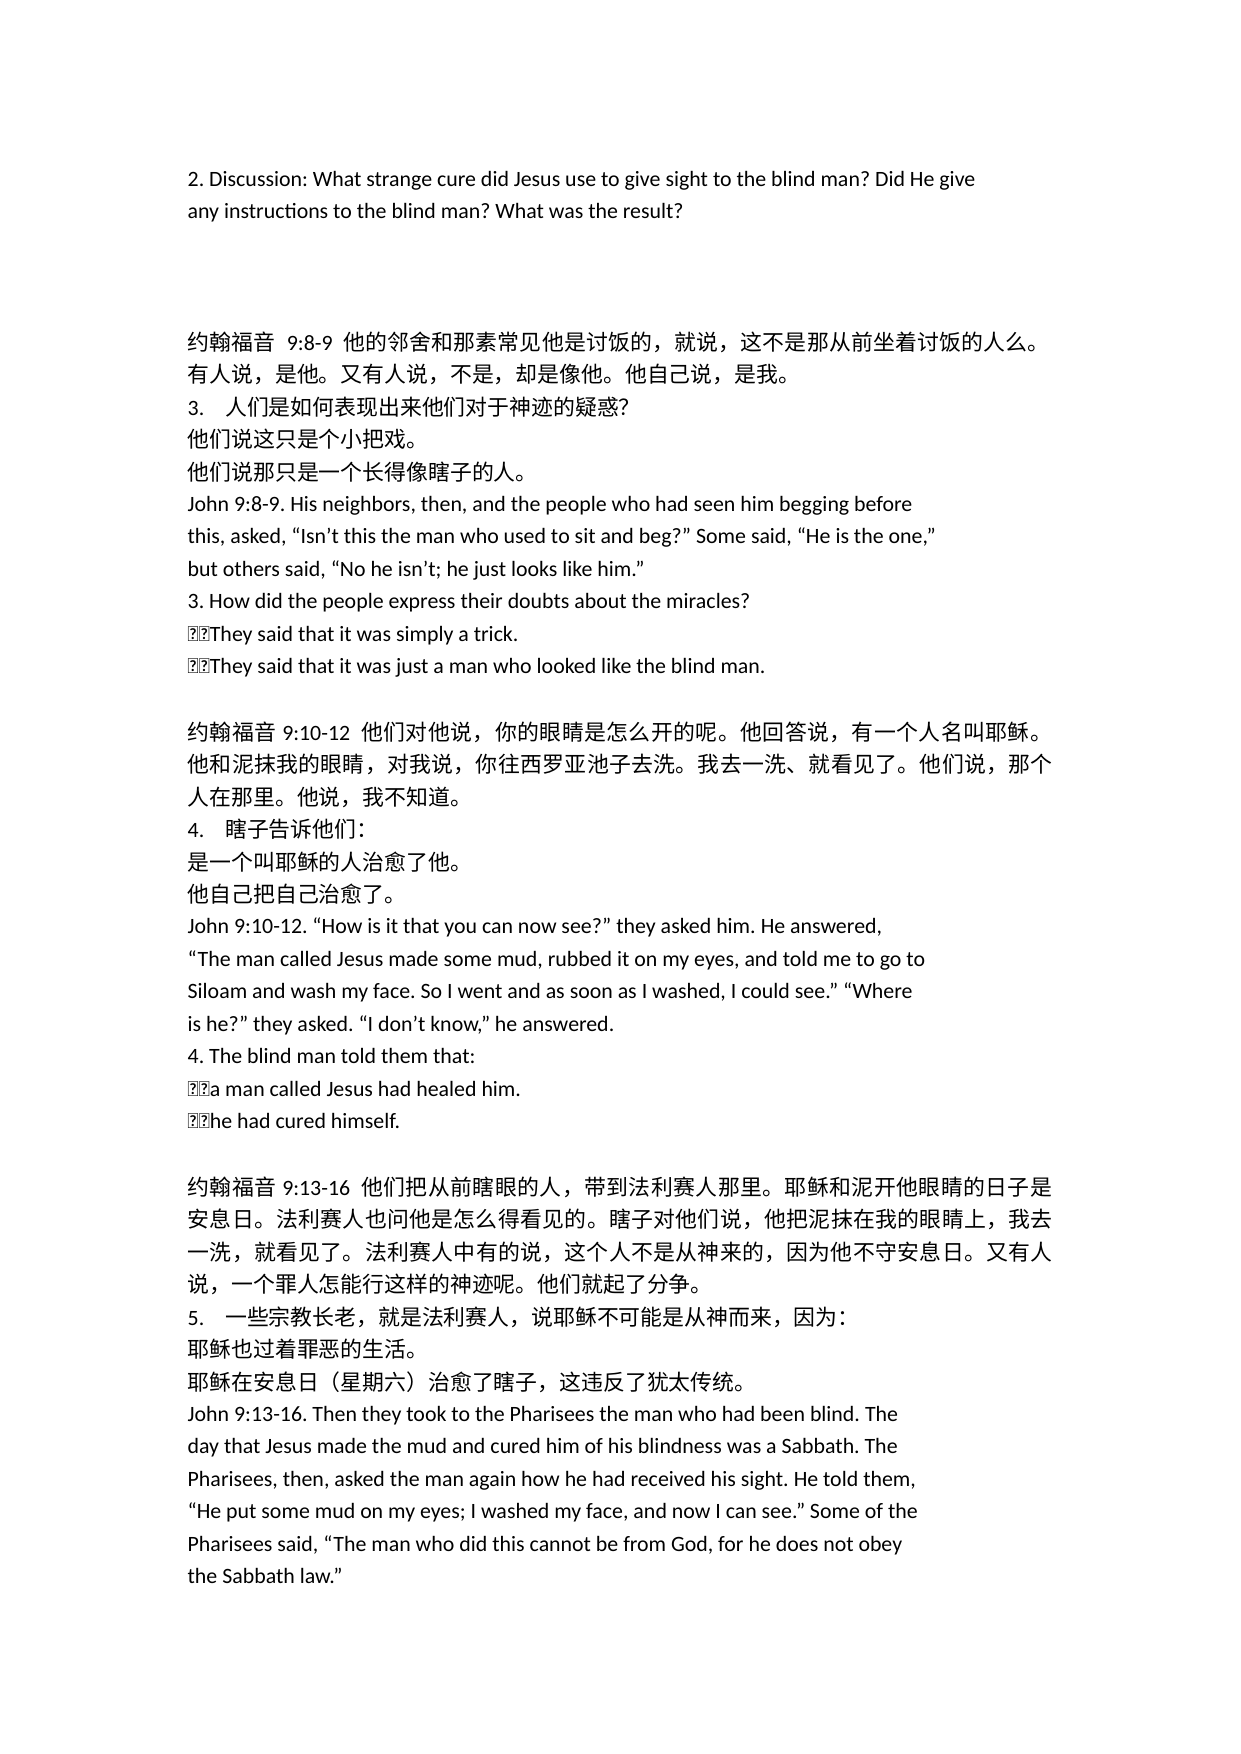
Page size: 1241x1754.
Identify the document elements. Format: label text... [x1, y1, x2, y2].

text Pharisees said, “The man who did this cannot be from God, for he does not obey [187, 1527, 1053, 1559]
text is he?” they asked. “I don’t know,” he answered. [187, 1007, 1053, 1039]
text 他们说这只是个小把戏。 [187, 422, 1053, 454]
text “He put some mud on my eyes; I washed my face, and now I can see.” Some of the [187, 1494, 1053, 1527]
text he had cured himself. [187, 1104, 1053, 1137]
text a man called Jesus had healed him. [187, 1072, 1053, 1104]
text 4. The blind man told them that: [187, 1039, 1053, 1072]
text John 9:8-9. His neighbors, then, and the people who had seen him begging before [187, 487, 1053, 519]
text this, asked, “Isn’t this the man who used to sit and beg?” Some said, “He is the one,” [187, 519, 1053, 552]
text the Sabbath law.” [187, 1559, 1053, 1592]
text 3. How did the people express their doubts about the miracles? [187, 584, 1053, 617]
text They said that it was simply a trick. [187, 617, 1053, 649]
text Pharisees, then, asked the man again how he had received his sight. He told them, [187, 1462, 1053, 1494]
text John 9:13-16. Then they took to the Pharisees the man who had been blind. The [187, 1397, 1053, 1429]
text day that Jesus made the mud and cured him of his blindness was a Sabbath. The [187, 1429, 1053, 1462]
text 约翰福音 9:13-16 他们把从前瞎眼的人，带到法利赛人那里。耶稣和泥开他眼睛的日子是安息日。法利赛人也问他是怎么得看见的。瞎子对他们说，他把泥抹在我的眼睛上，我去一洗，就看见了。法利赛人中有的说，这个人不是从神来的，因为他不守安息日。又有人说，一个罪人怎能行这样的神迹呢。他们就起了分争。 [187, 1169, 1053, 1299]
text “The man called Jesus made some mud, rubbed it on my eyes, and told me to go to [187, 942, 1053, 974]
text 是一个叫耶稣的人治愈了他。 [187, 844, 1053, 877]
text 约翰福音 9:8-9 他的邻舍和那素常见他是讨饭的，就说，这不是那从前坐着讨饭的人么。有人说，是他。又有人说，不是，却是像他。他自己说，是我。 [187, 324, 1053, 389]
text 2. Discussion: What strange cure did Jesus use to give sight to the blind man? Did He give [187, 162, 1053, 194]
text 耶稣也过着罪恶的生活。 [187, 1332, 1053, 1364]
text any instructions to the blind man? What was the result? [187, 194, 1053, 227]
text They said that it was just a man who looked like the blind man. [187, 649, 1053, 682]
list 瞎子告诉他们： [187, 812, 1053, 844]
text 耶稣在安息日（星期六）治愈了瞎子，这违反了犹太传统。 [187, 1364, 1053, 1397]
text 约翰福音 9:10-12 他们对他说，你的眼睛是怎么开的呢。他回答说，有一个人名叫耶稣。他和泥抹我的眼睛，对我说，你往西罗亚池子去洗。我去一洗、就看见了。他们说，那个人在那里。他说，我不知道。 [187, 714, 1053, 812]
text 他自己把自己治愈了。 [187, 877, 1053, 909]
list 人们是如何表现出来他们对于神迹的疑惑？ [187, 389, 1053, 422]
text John 9:10-12. “How is it that you can now see?” they asked him. He answered, [187, 909, 1053, 942]
text but others said, “No he isn’t; he just looks like him.” [187, 552, 1053, 584]
text Siloam and wash my face. So I went and as soon as I washed, I could see.” “Where [187, 974, 1053, 1007]
text 他们说那只是一个长得像瞎子的人。 [187, 454, 1053, 487]
list 一些宗教长老，就是法利赛人，说耶稣不可能是从神而来，因为： [187, 1299, 1053, 1332]
